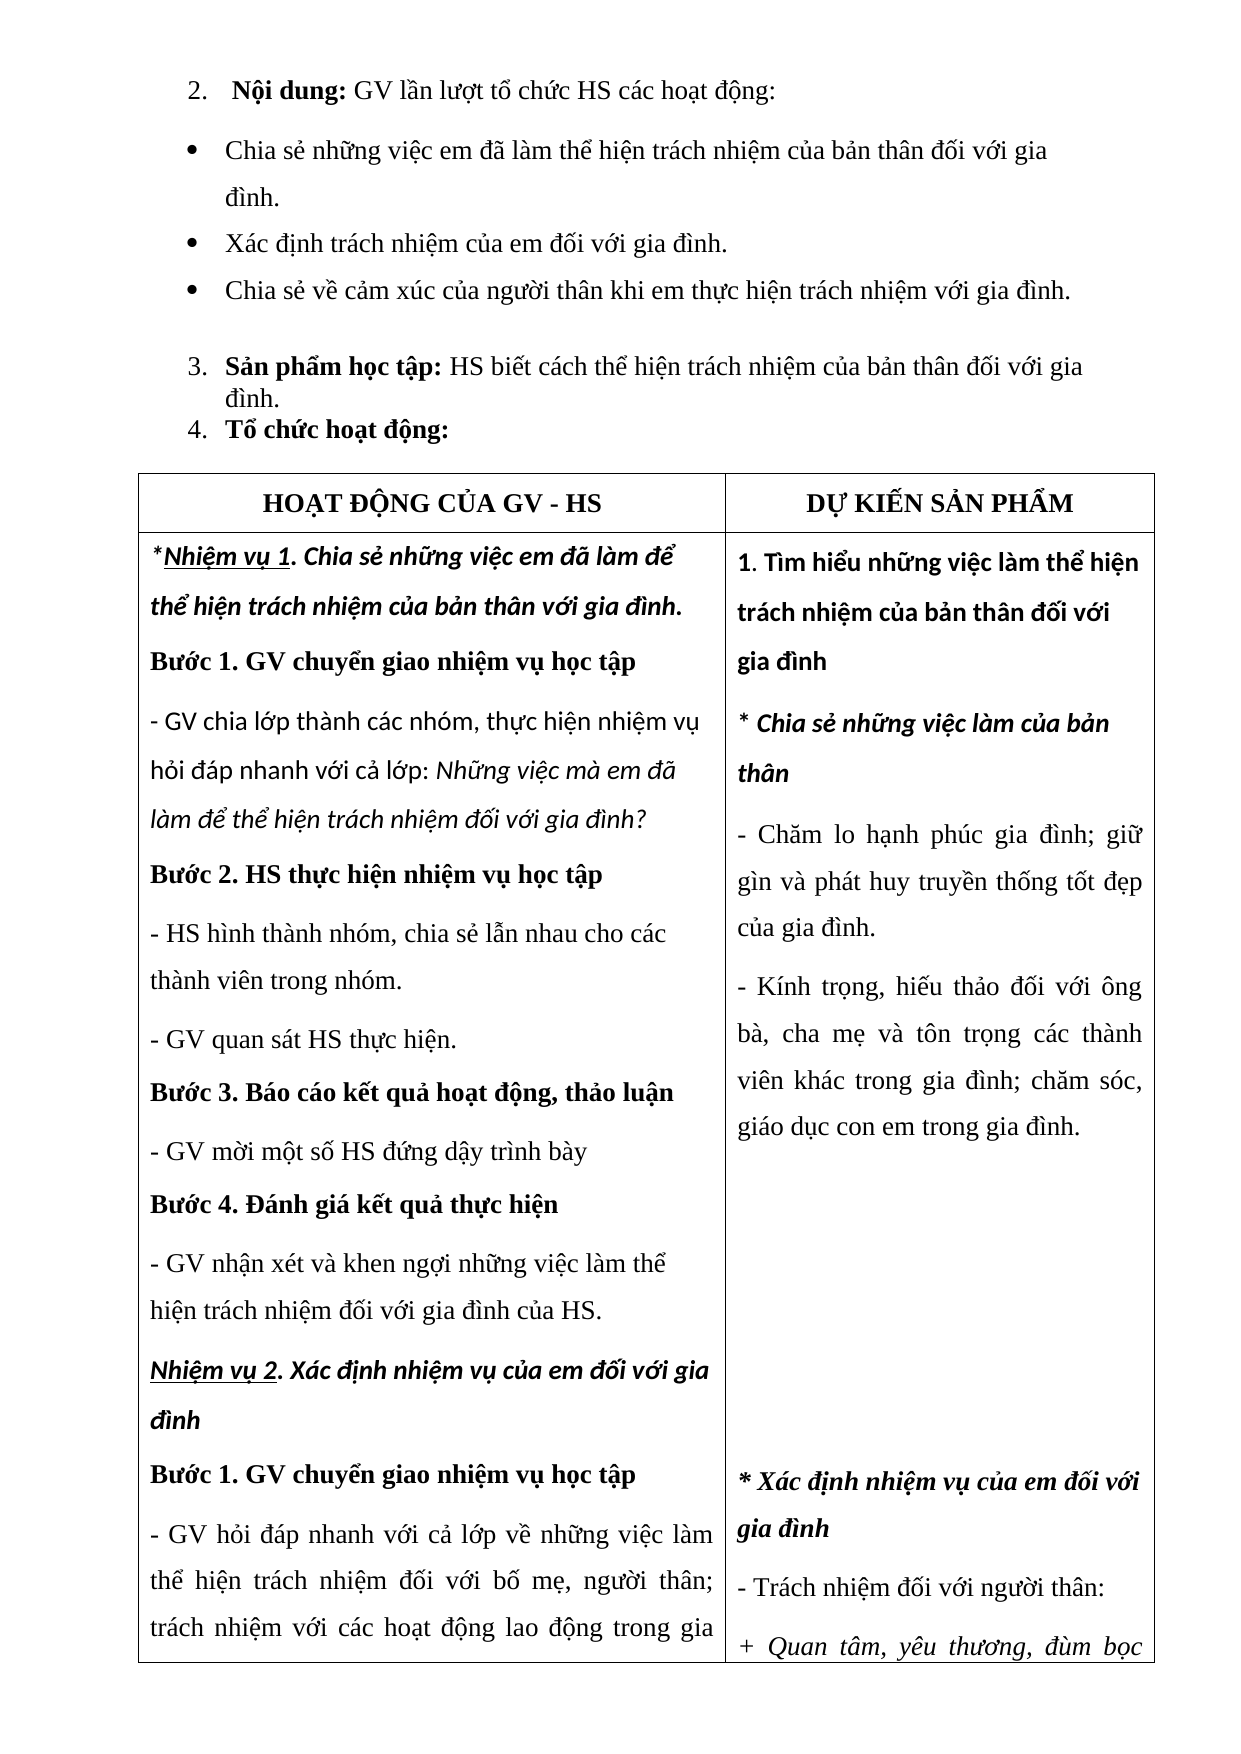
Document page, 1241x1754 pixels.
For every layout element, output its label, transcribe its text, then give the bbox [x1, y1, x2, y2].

list Xác định trách nhiệm của em đối với gia đình. [187, 228, 1090, 259]
list Nội dung: GV lần lượt tổ chức HS các hoạt động: [187, 74, 1090, 105]
list Sản phẩm học tập: HS biết cách thể hiện trách nhiệm của bản thân đối với gia đình. [187, 351, 1090, 413]
list Chia sẻ về cảm xúc của người thân khi em thực hiện trách nhiệm với gia đình. [187, 274, 1090, 306]
list Chia sẻ những việc em đã làm thể hiện trách nhiệm của bản thân đối với gia đình. [187, 134, 1090, 212]
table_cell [139, 533, 725, 1662]
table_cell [726, 533, 1154, 1662]
table_header HOẠT ĐỘNG CỦA GV - HS [139, 474, 725, 532]
table_header DỰ KIẾN SẢN PHẨM [726, 474, 1154, 532]
list Tổ chức hoạt động: [187, 413, 1090, 444]
